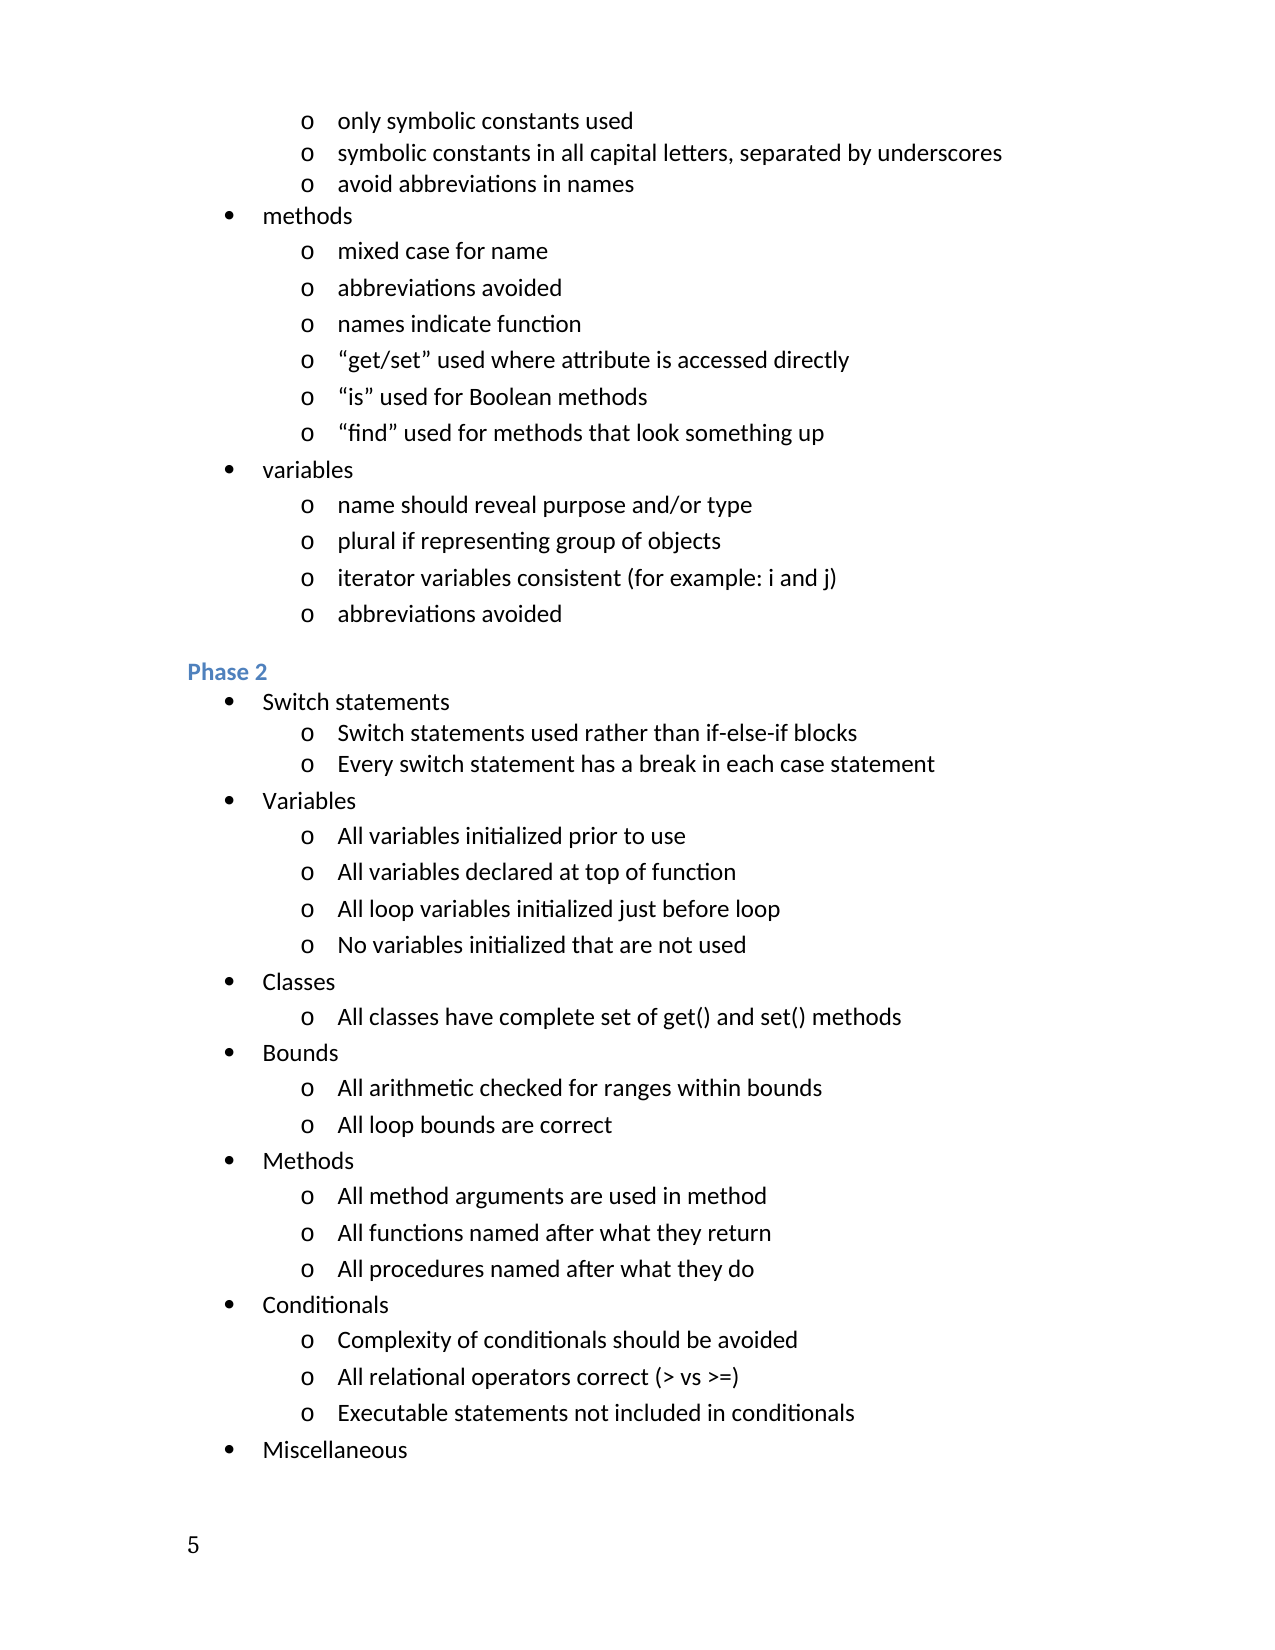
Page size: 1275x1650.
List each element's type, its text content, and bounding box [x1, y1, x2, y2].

list “get/set” used where attribute is accessed directly [300, 345, 1087, 376]
list All loop variables initialized just before loop [300, 893, 1087, 925]
list names indicate function [300, 308, 1087, 340]
list Executable statements not included in conditionals [300, 1397, 1087, 1429]
list Every switch statement has a break in each case statement [300, 748, 1087, 780]
list Switch statements used rather than if-else-if blocks [300, 717, 1087, 748]
list mixed case for name [300, 235, 1087, 267]
list iterator variables consistent (for example: i and j) [300, 562, 1087, 594]
list All classes have complete set of get() and set() methods [300, 1001, 1087, 1033]
list All arithmetic checked for ranges within bounds [300, 1072, 1087, 1104]
subtitle Phase 2 [187, 656, 1087, 686]
list avoid abbreviations in names [300, 168, 1087, 200]
list No variables initialized that are not used [300, 929, 1087, 961]
list Complexity of conditionals should be avoided [300, 1324, 1087, 1356]
list All procedures named after what they do [300, 1253, 1087, 1285]
list only symbolic constants used [300, 105, 1087, 137]
list Miscellaneous [225, 1434, 1087, 1464]
list Variables [225, 785, 1087, 816]
list All variables declared at top of function [300, 856, 1087, 888]
list plural if representing group of objects [300, 526, 1087, 557]
list “find” used for methods that look something up [300, 418, 1087, 449]
list Classes [225, 966, 1087, 996]
list abbreviations avoided [300, 598, 1087, 630]
list All variables initialized prior to use [300, 820, 1087, 852]
list Conditionals [225, 1289, 1087, 1320]
list All method arguments are used in method [300, 1180, 1087, 1212]
list methods [225, 200, 1087, 231]
list name should reveal purpose and/or type [300, 489, 1087, 521]
list All relational operators correct (> vs >=) [300, 1361, 1087, 1393]
list variables [225, 454, 1087, 484]
list All loop bounds are correct [300, 1109, 1087, 1141]
list All functions named after what they return [300, 1217, 1087, 1248]
list “is” used for Boolean methods [300, 381, 1087, 413]
list Bounds [225, 1037, 1087, 1068]
list Methods [225, 1145, 1087, 1176]
list Switch statements [225, 686, 1087, 717]
list abbreviations avoided [300, 272, 1087, 303]
list symbolic constants in all capital letters, separated by underscores [300, 137, 1087, 168]
